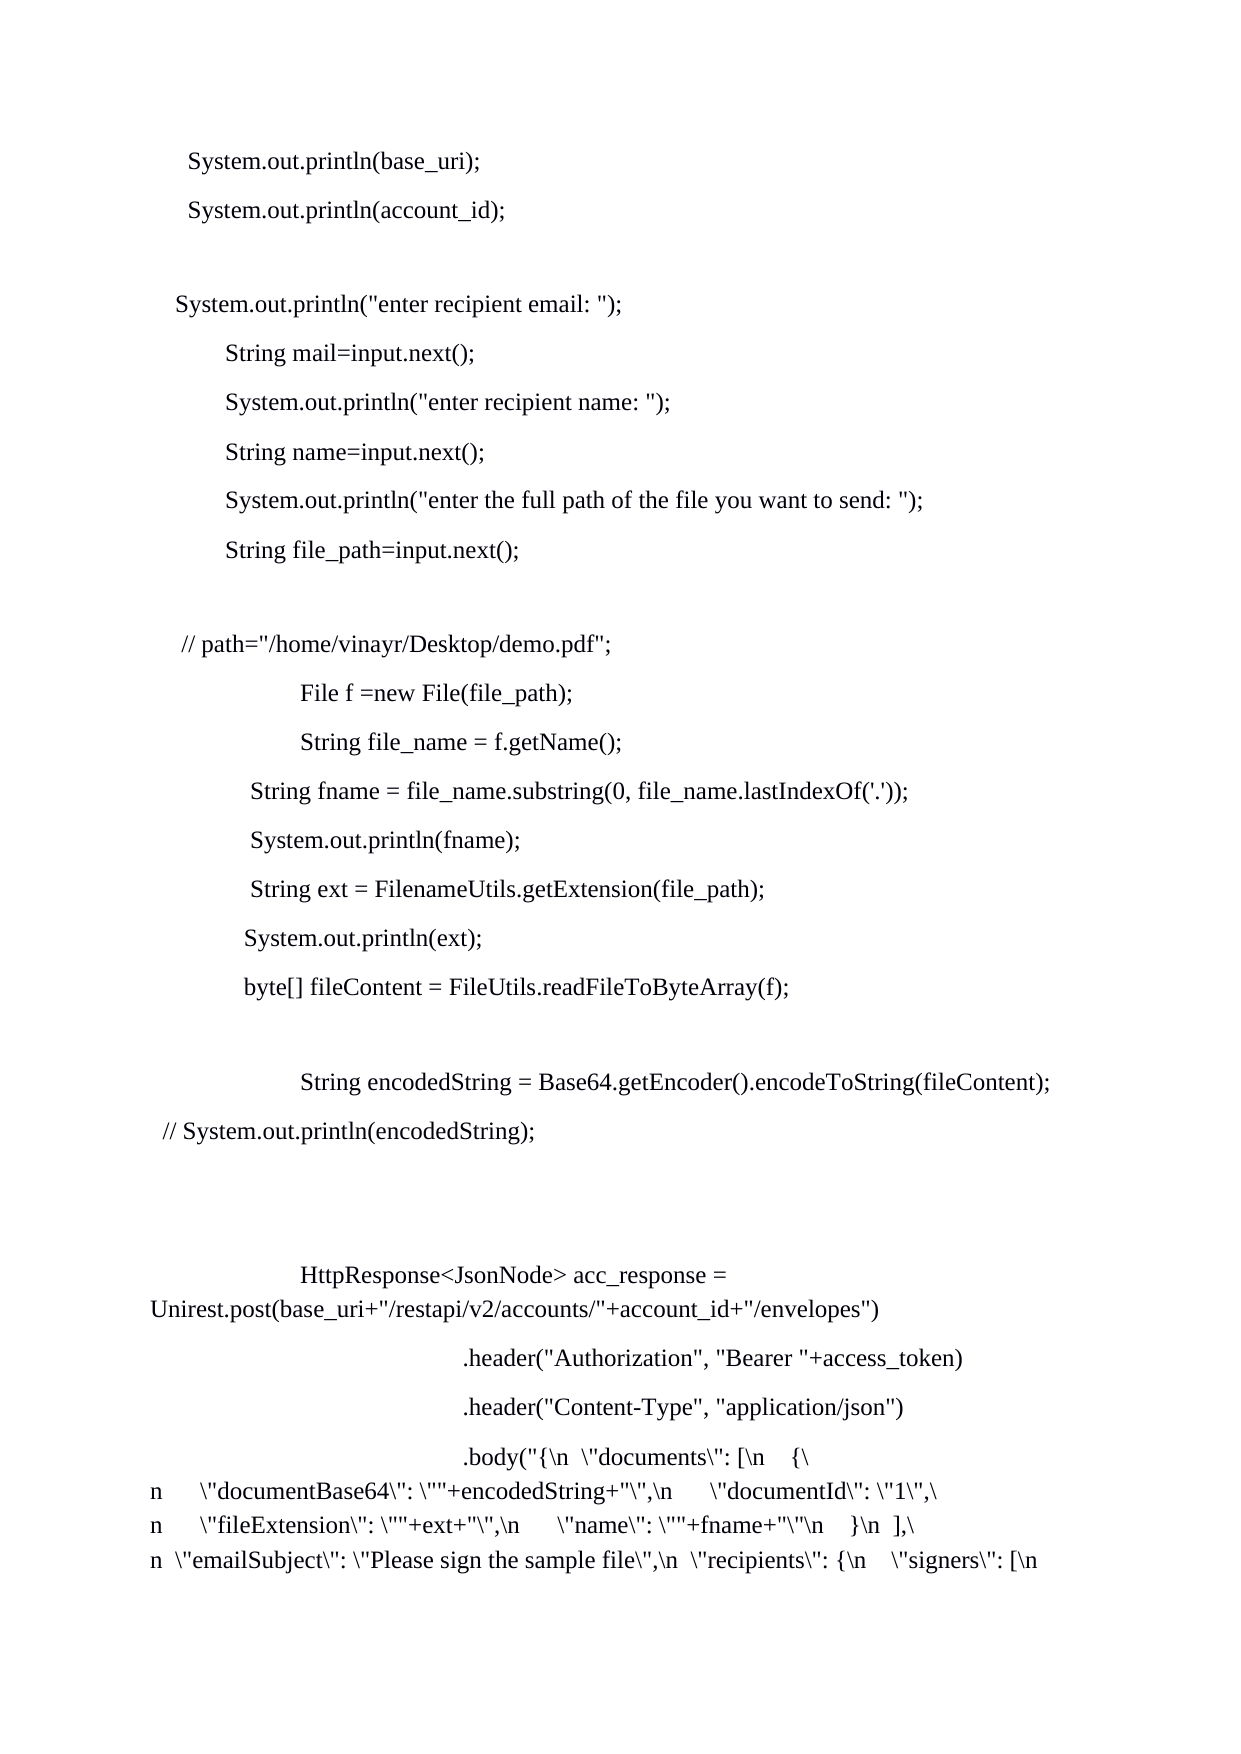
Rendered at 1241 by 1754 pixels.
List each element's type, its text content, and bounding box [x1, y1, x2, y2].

text System.out.println(fname); [150, 825, 1090, 854]
text System.out.println("enter recipient name: "); [150, 387, 1090, 416]
text System.out.println(ext); [150, 923, 1090, 952]
text .header("Authorization", "Bearer "+access_token) [150, 1343, 1090, 1372]
text String ext = FilenameUtils.getExtension(file_path); [150, 874, 1090, 903]
text String fname = file_name.substring(0, file_name.lastIndexOf('.')); [150, 776, 1090, 805]
text System.out.println("enter recipient email: "); [150, 289, 1090, 318]
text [150, 1442, 1090, 1574]
text File f =new File(file_path); [150, 678, 1090, 707]
text HttpResponse<JsonNode> acc_response = Unirest.post(base_uri+"/restapi/v2/accounts/"+account_id+"/envelopes") [150, 1260, 1090, 1323]
text System.out.println("enter the full path of the file you want to send: "); [150, 486, 1090, 514]
text byte[] fileContent = FileUtils.readFileToByteArray(f); [150, 972, 1090, 1001]
text System.out.println(account_id); [150, 195, 1090, 224]
text String file_path=input.next(); [150, 535, 1090, 563]
text String encodedString = Base64.getEncoder().encodeToString(fileContent); [150, 1067, 1090, 1096]
text // System.out.println(encodedString); [150, 1116, 1090, 1145]
text String mail=input.next(); [150, 338, 1090, 367]
text .header("Content-Type", "application/json") [150, 1392, 1090, 1421]
text String file_name = f.getName(); [150, 727, 1090, 756]
text // path="/home/vinayr/Desktop/demo.pdf"; [150, 629, 1090, 657]
text String name=input.next(); [150, 437, 1090, 465]
text System.out.println(base_uri); [150, 146, 1090, 175]
